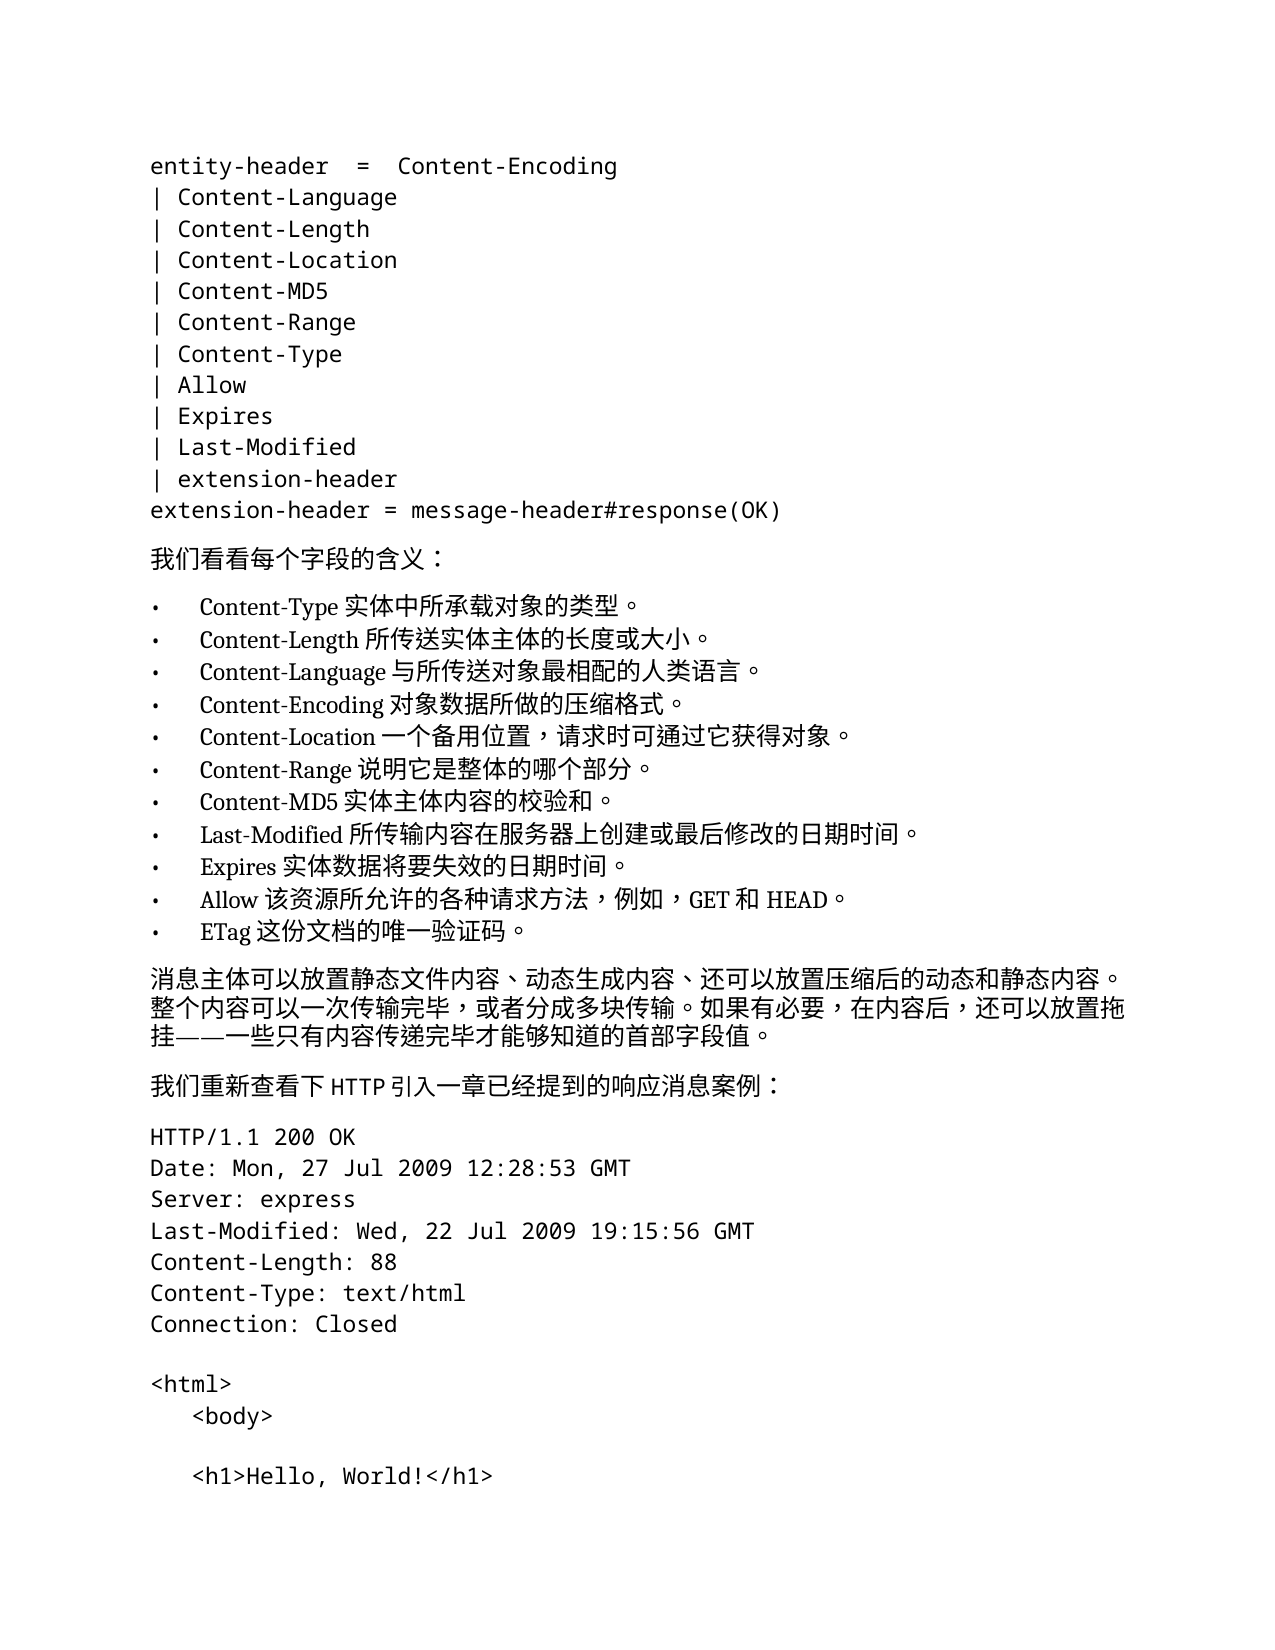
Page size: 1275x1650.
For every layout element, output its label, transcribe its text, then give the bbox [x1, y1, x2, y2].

list Content-Encoding 对象数据所做的压缩格式。 [150, 691, 1125, 719]
list ETag 这份文档的唯一验证码。 [150, 918, 1125, 947]
text 我们看看每个字段的含义： [150, 546, 1125, 574]
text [150, 1121, 1125, 1491]
list Content-Location 一个备用位置，请求时可通过它获得对象。 [150, 723, 1125, 752]
list Content-Length 所传送实体主体的长度或大小。 [150, 626, 1125, 654]
list Expires 实体数据将要失效的日期时间。 [150, 853, 1125, 882]
list Content-Range 说明它是整体的哪个部分。 [150, 756, 1125, 784]
list Content-Type 实体中所承载对象的类型。 [150, 593, 1125, 622]
text 消息主体可以放置静态文件内容、动态生成内容、还可以放置压缩后的动态和静态内容。整个内容可以一次传输完毕，或者分成多块传输。如果有必要，在内容后，还可以放置拖挂——一些只有内容传递完毕才能够知道的首部字段值。 [150, 966, 1125, 1052]
list Allow 该资源所允许的各种请求方法，例如，GET 和 HEAD。 [150, 886, 1125, 914]
list Last-Modified 所传输内容在服务器上创建或最后修改的日期时间。 [150, 821, 1125, 849]
text entity-header = Content-Encoding | Content-Language | Content-Length | Content-Location | Content-MD5 | Content-Range | Content-Type | Allow | Expires | Last-Modified | extension-header extension-header = message-header#response(OK) [150, 150, 1125, 525]
text 我们重新查看下 HTTP引入一章已经提到的响应消息案例： [150, 1071, 1125, 1102]
list Content-MD5 实体主体内容的校验和。 [150, 788, 1125, 817]
list Content-Language 与所传送对象最相配的人类语言。 [150, 658, 1125, 687]
